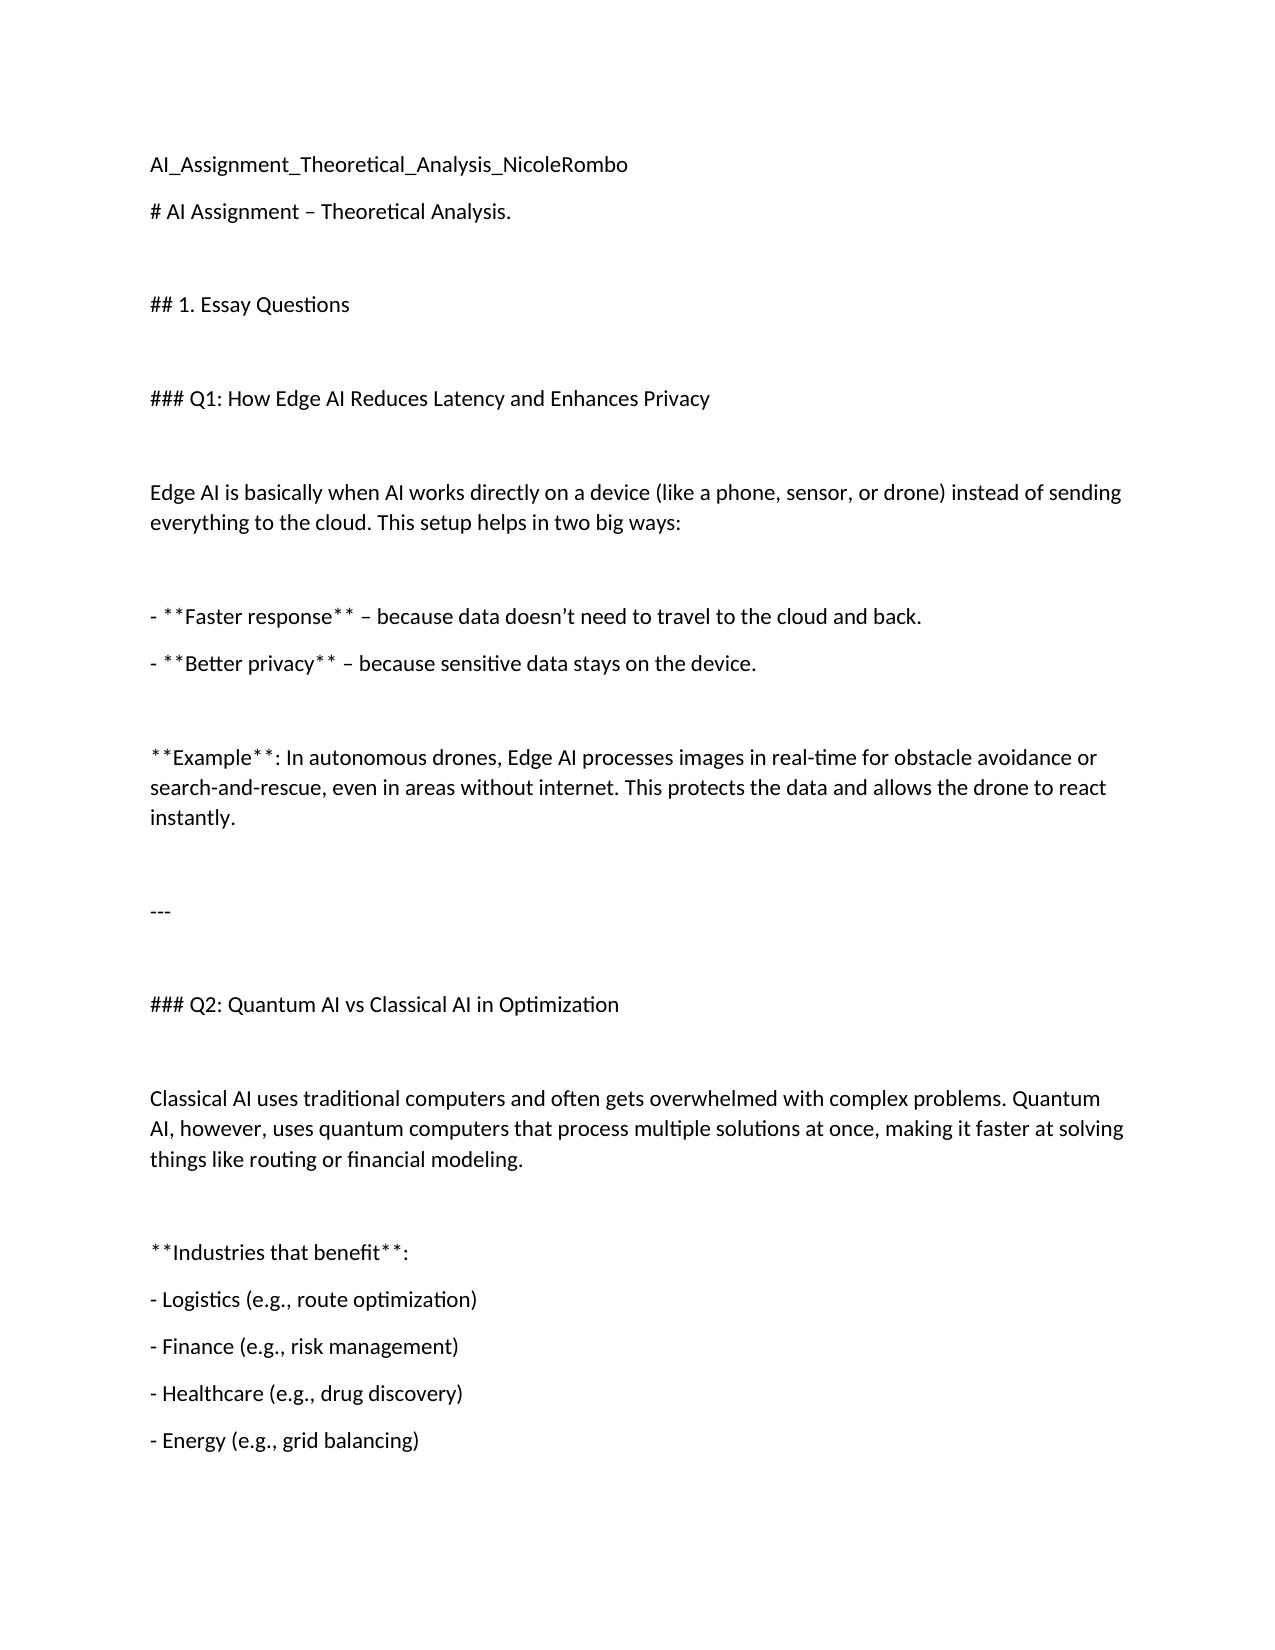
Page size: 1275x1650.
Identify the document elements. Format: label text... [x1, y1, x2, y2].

text Edge AI is basically when AI works directly on a device (like a phone, sensor, or drone) instead of sending everything to the cloud. This setup helps in two big ways: [150, 478, 1125, 536]
text ### Q1: How Edge AI Reduces Latency and Enhances Privacy [150, 384, 1125, 412]
text AI_Assignment_Theoretical_Analysis_NicoleRombo [150, 150, 1125, 178]
text --- [150, 897, 1125, 925]
text **Example**: In autonomous drones, Edge AI processes images in real-time for obstacle avoidance or search-and-rescue, even in areas without internet. This protects the data and allows the drone to react instantly. [150, 743, 1125, 831]
text - Energy (e.g., grid balancing) [150, 1426, 1125, 1454]
text - **Faster response** – because data doesn’t need to travel to the cloud and back. [150, 602, 1125, 630]
text ### Q2: Quantum AI vs Classical AI in Optimization [150, 991, 1125, 1019]
text Classical AI uses traditional computers and often gets overwhelmed with complex problems. Quantum AI, however, uses quantum computers that process multiple solutions at once, making it faster at solving things like routing or financial modeling. [150, 1084, 1125, 1173]
text - Healthcare (e.g., drug discovery) [150, 1379, 1125, 1407]
text - **Better privacy** – because sensitive data stays on the device. [150, 649, 1125, 677]
text ## 1. Essay Questions [150, 291, 1125, 319]
text - Finance (e.g., risk management) [150, 1332, 1125, 1360]
text - Logistics (e.g., route optimization) [150, 1285, 1125, 1313]
text # AI Assignment – Theoretical Analysis. [150, 197, 1125, 225]
text **Industries that benefit**: [150, 1238, 1125, 1267]
